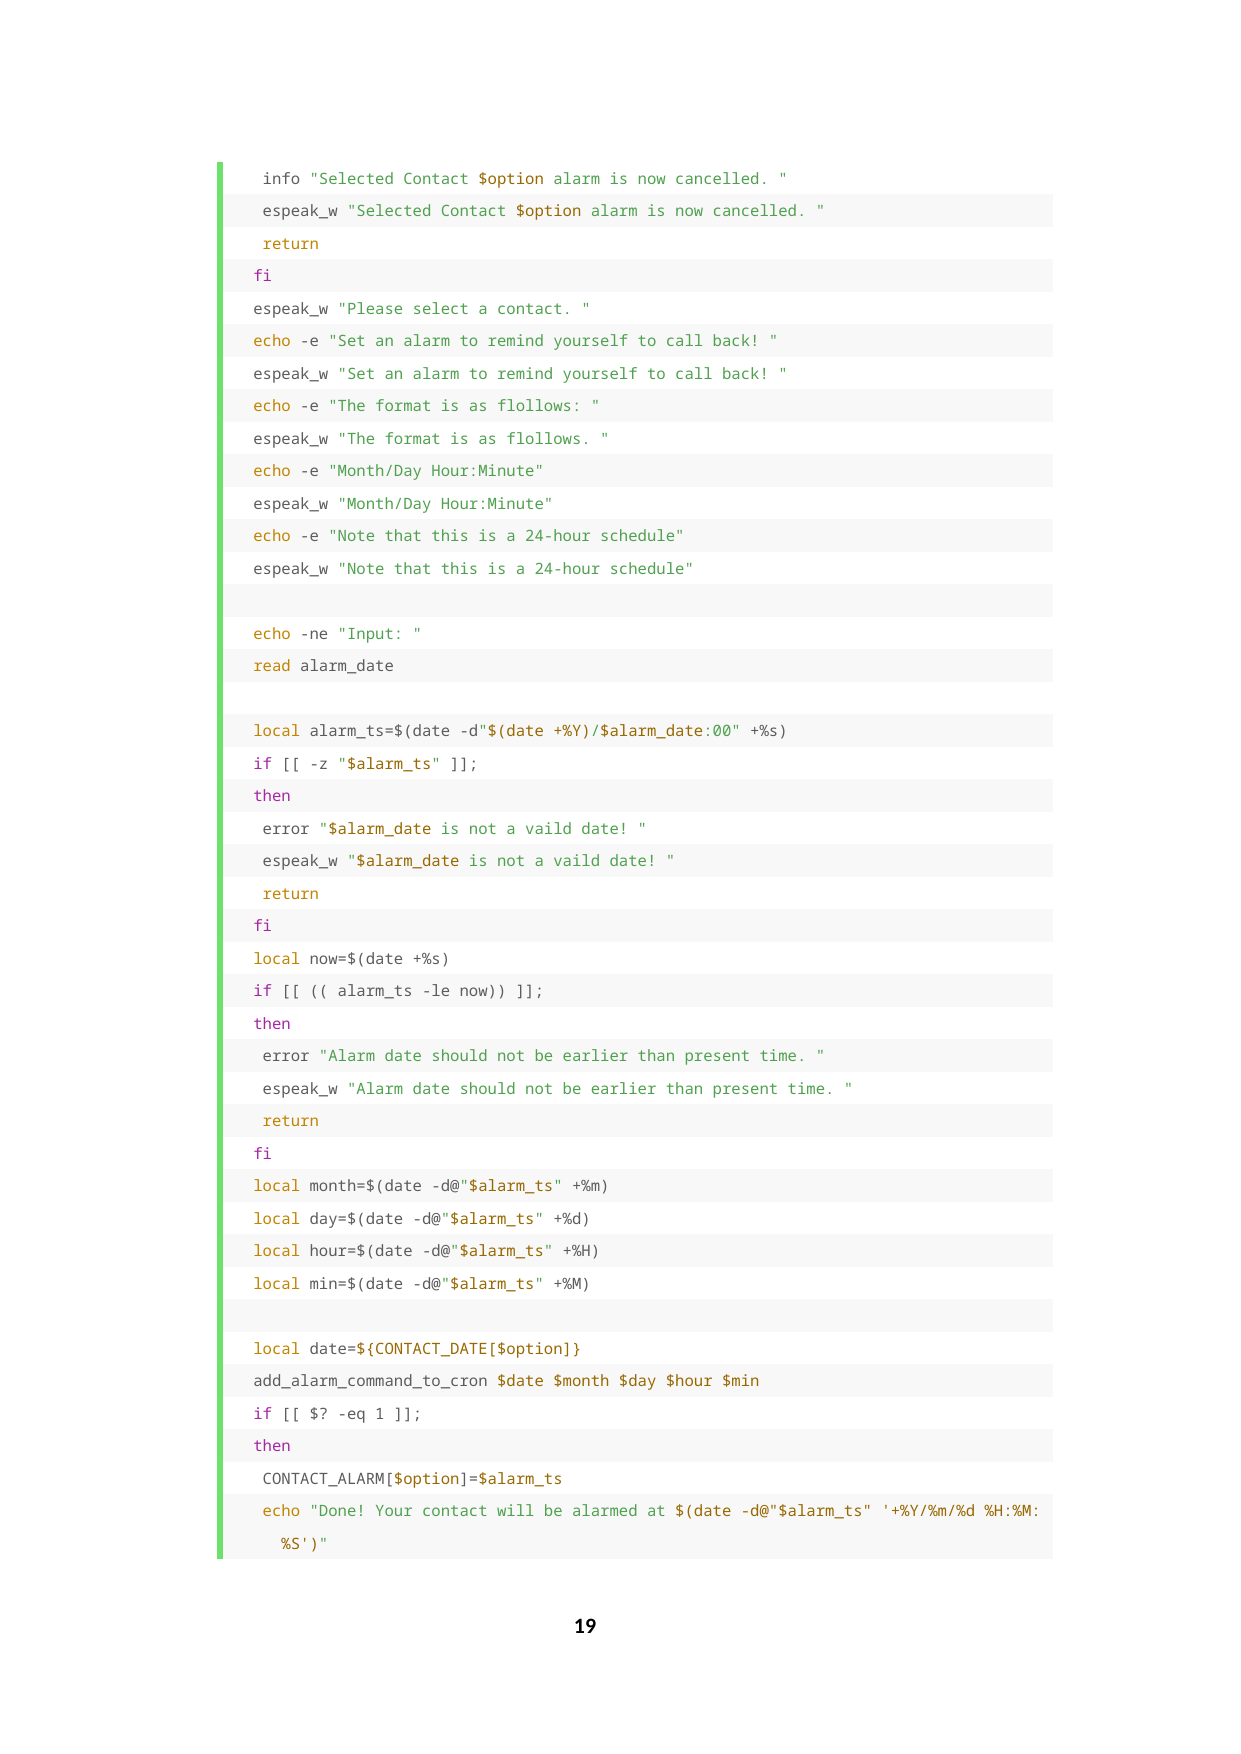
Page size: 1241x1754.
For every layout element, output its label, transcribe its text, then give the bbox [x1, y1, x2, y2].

list echo -e "Month/Day Hour:Minute" [223, 454, 1053, 487]
list echo -e "The format is as flollows: " [223, 389, 1053, 422]
list echo -ne "Input: " [223, 617, 1053, 649]
list espeak_w "$alarm_date is not a vaild date! " [223, 844, 1053, 877]
list then [223, 779, 1053, 812]
list add_alarm_command_to_cron $date $month $day $hour $min [223, 1364, 1053, 1397]
list local day=$(date -d@"$alarm_ts" +%d) [223, 1202, 1053, 1234]
list fi [223, 259, 1053, 292]
list return [223, 877, 1053, 909]
list local date=${CONTACT_DATE[$option]} [223, 1332, 1053, 1364]
list fi [223, 909, 1053, 942]
list return [223, 1104, 1053, 1137]
list local month=$(date -d@"$alarm_ts" +%m) [223, 1169, 1053, 1202]
list espeak_w "Alarm date should not be earlier than present time. " [223, 1072, 1053, 1104]
list echo -e "Set an alarm to remind yourself to call back! " [223, 324, 1053, 357]
list local alarm_ts=$(date -d"$(date +%Y)/$alarm_date:00" +%s) [223, 714, 1053, 747]
list local min=$(date -d@"$alarm_ts" +%M) [223, 1267, 1053, 1299]
list espeak_w "The format is as flollows. " [223, 422, 1053, 454]
list info "Selected Contact $option alarm is now cancelled. " [223, 162, 1053, 194]
list read alarm_date [223, 649, 1053, 682]
list error "$alarm_date is not a vaild date! " [223, 812, 1053, 844]
list local hour=$(date -d@"$alarm_ts" +%H) [223, 1234, 1053, 1267]
list echo "Done! Your contact will be alarmed at $(date -d@"$alarm_ts" '+%Y/%m/%d %H:%M:%S')" [223, 1494, 1053, 1559]
list espeak_w "Please select a contact. " [223, 292, 1053, 324]
list espeak_w "Set an alarm to remind yourself to call back! " [223, 357, 1053, 389]
list then [223, 1007, 1053, 1039]
list CONTACT_ALARM[$option]=$alarm_ts [223, 1462, 1053, 1494]
list return [223, 227, 1053, 259]
list espeak_w "Note that this is a 24-hour schedule" [223, 552, 1053, 584]
list espeak_w "Month/Day Hour:Minute" [223, 487, 1053, 519]
list local now=$(date +%s) [223, 942, 1053, 974]
list espeak_w "Selected Contact $option alarm is now cancelled. " [223, 194, 1053, 227]
list then [223, 1429, 1053, 1462]
list fi [223, 1137, 1053, 1169]
list error "Alarm date should not be earlier than present time. " [223, 1039, 1053, 1072]
list if [[ -z "$alarm_ts" ]]; [223, 747, 1053, 779]
list echo -e "Note that this is a 24-hour schedule" [223, 519, 1053, 552]
list if [[ $? -eq 1 ]]; [223, 1397, 1053, 1429]
list if [[ (( alarm_ts -le now)) ]]; [223, 974, 1053, 1007]
